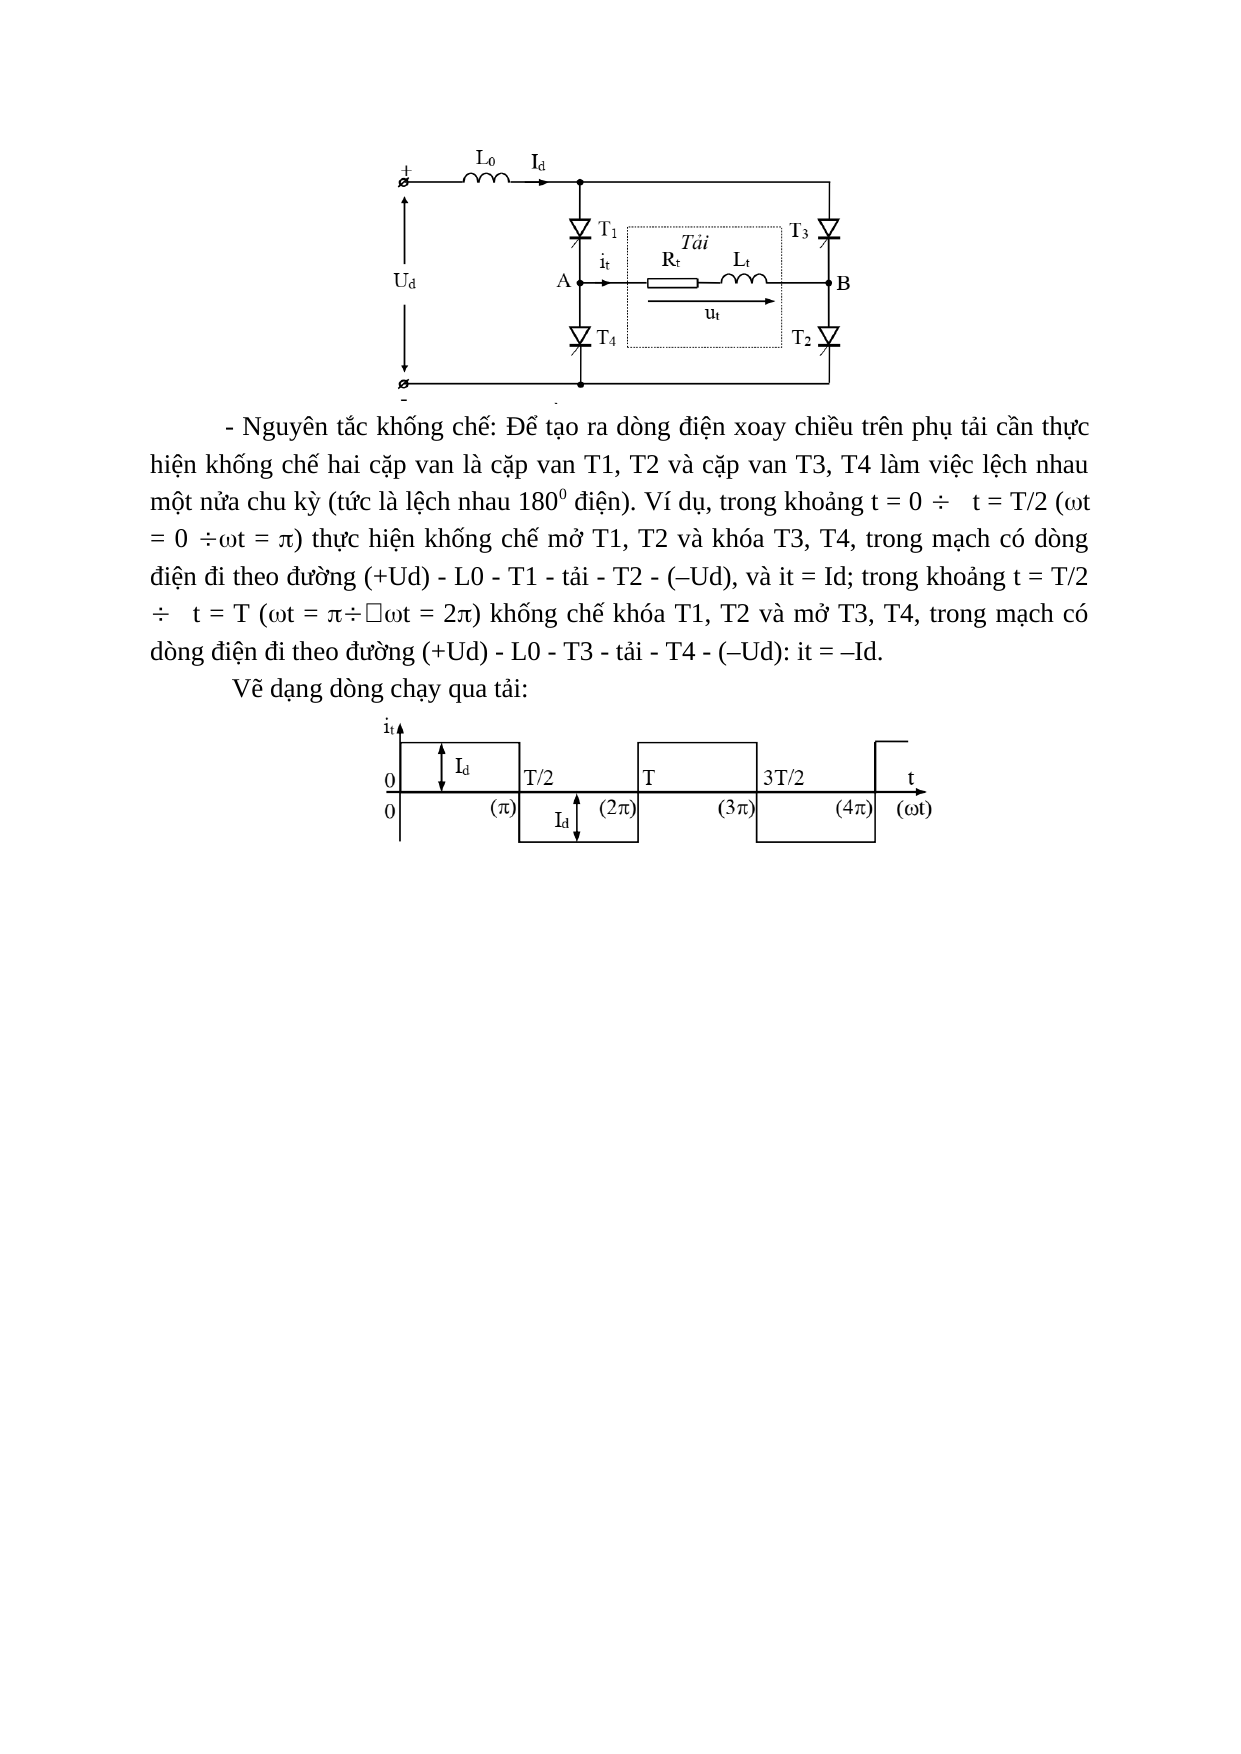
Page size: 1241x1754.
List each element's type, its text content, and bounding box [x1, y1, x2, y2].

text - Nguyên tắc khống chế: Để tạo ra dòng điện xoay chiều trên phụ tải cần thực hiện khống chế hai cặp van là cặp van T1, T2 và cặp van T3, T4 làm việc lệch nhau một nửa chu kỳ (tức là lệch nhau 1800 điện). Ví dụ, trong khoảng t = 0 t = T/2 (t = 0 t = ) thực hiện khống chế mở T1, T2 và khóa T3, T4, trong mạch có dòng điện đi theo đường (+Ud) - L0 - T1 - tải - T2 - (–Ud), và it = Id; trong khoảng t = T/2 t = T (t = t = 2) khống chế khóa T1, T2 và mở T3, T4, trong mạch có dòng điện đi theo đường (+Ud) - L0 - T3 - tải - T4 - (–Ud): it = –Id. [150, 411, 1090, 666]
text Vẽ dạng dòng chạy qua tải: [150, 672, 1090, 703]
picture [370, 709, 945, 850]
picture [387, 149, 853, 404]
